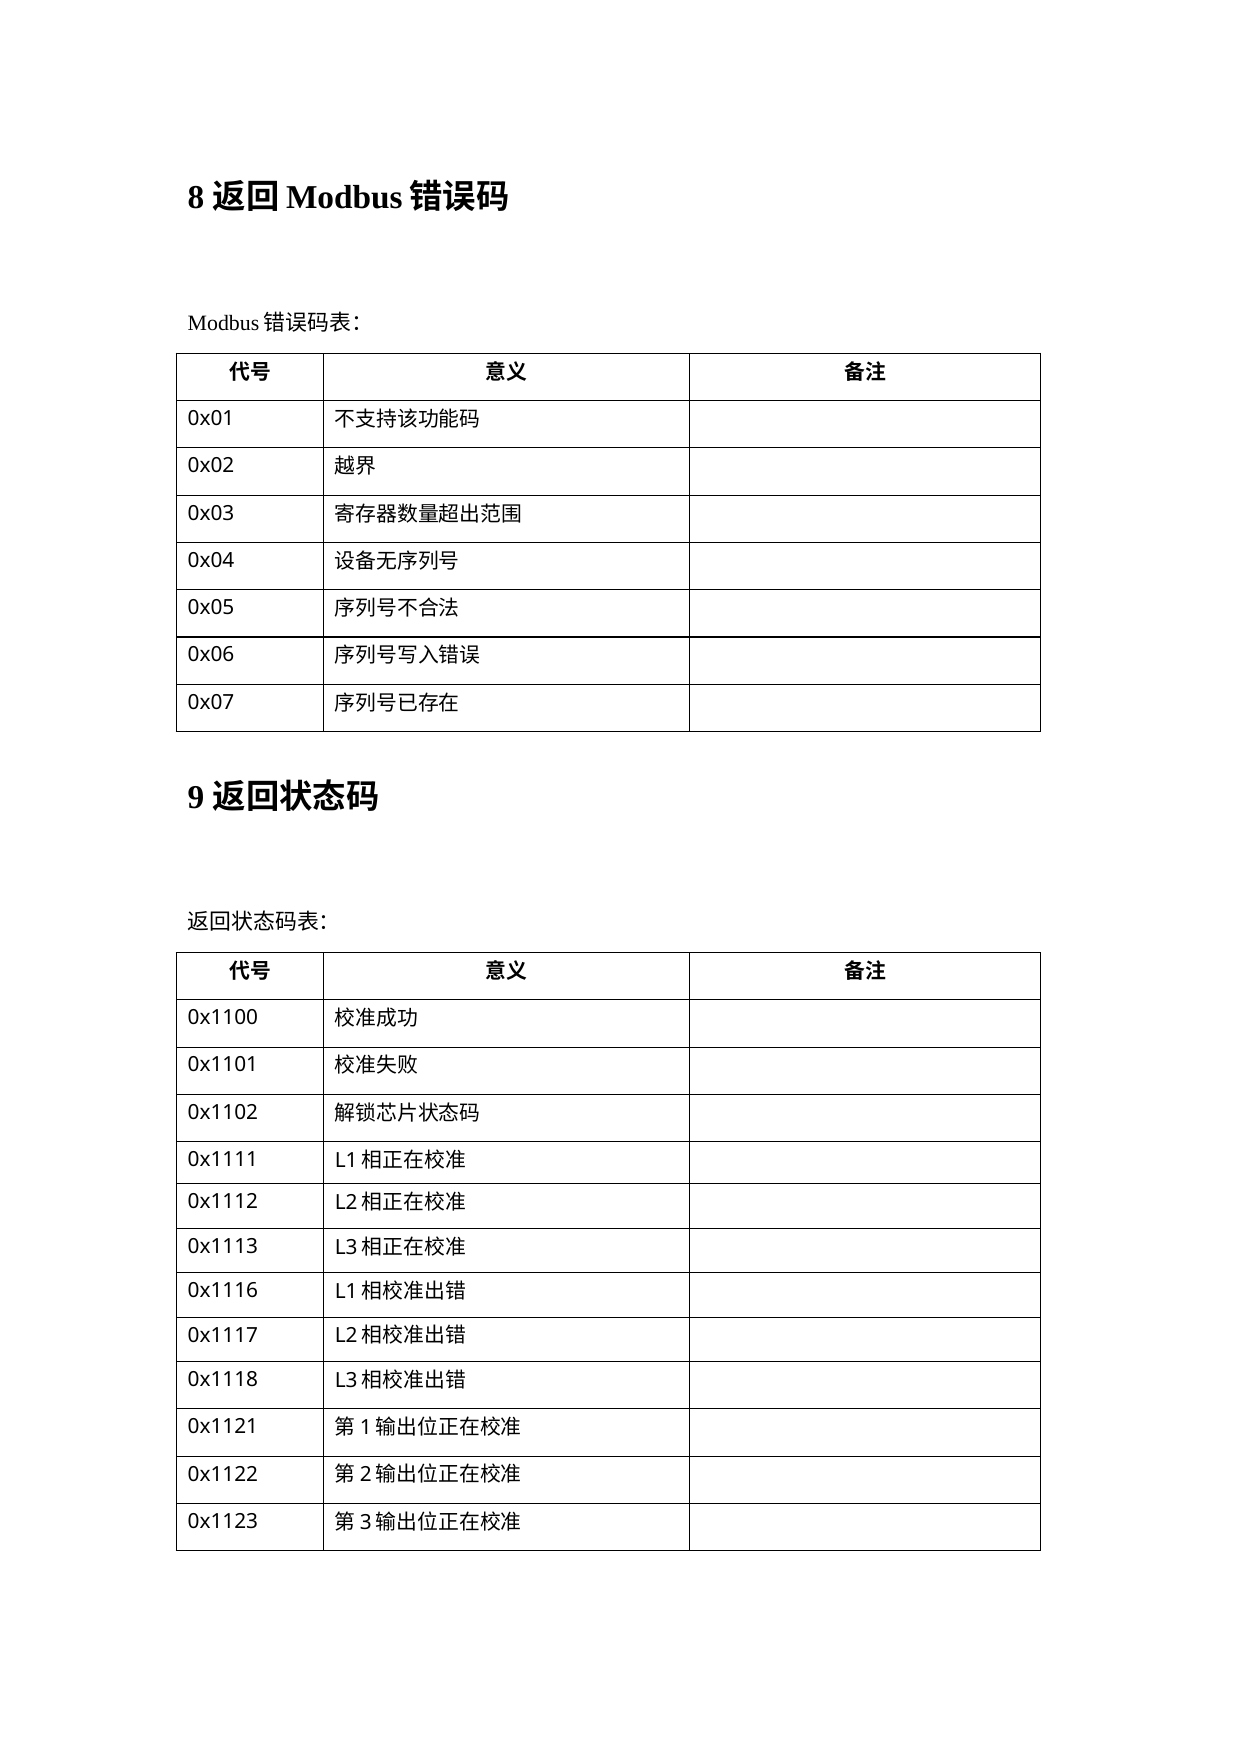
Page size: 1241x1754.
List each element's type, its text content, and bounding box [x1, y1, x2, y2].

text Modbus错误码表： [187, 304, 1053, 337]
table_cell 0x1112 [177, 1184, 323, 1228]
table_cell 寄存器数量超出范围 [324, 496, 689, 542]
table_cell [690, 590, 1040, 636]
table_cell 第3输出位正在校准 [324, 1504, 689, 1550]
table_cell 第2输出位正在校准 [324, 1457, 689, 1503]
table_cell [690, 638, 1040, 684]
table_cell 0x1118 [177, 1362, 323, 1408]
table_cell [690, 1318, 1040, 1361]
table_cell 0x1113 [177, 1229, 323, 1272]
table_cell [690, 1184, 1040, 1228]
table_cell [690, 1273, 1040, 1317]
table_cell [690, 1095, 1040, 1141]
table_cell 越界 [324, 448, 689, 494]
table_header 备注 [690, 953, 1040, 999]
table_cell 0x1100 [177, 1000, 323, 1047]
table_cell 0x05 [177, 590, 323, 636]
table_cell [690, 685, 1040, 731]
table_cell 序列号已存在 [324, 685, 689, 731]
table_cell 0x06 [177, 638, 323, 684]
subtitle 返回Modbus错误码 [187, 162, 1053, 227]
table_cell 0x1116 [177, 1273, 323, 1317]
table_cell 序列号写入错误 [324, 638, 689, 684]
table_cell L1相校准出错 [324, 1273, 689, 1317]
table_cell [690, 496, 1040, 542]
table_cell 校准成功 [324, 1000, 689, 1047]
table_cell 0x1101 [177, 1048, 323, 1094]
table_cell [690, 1048, 1040, 1094]
table_cell 0x1122 [177, 1457, 323, 1503]
table_cell [690, 1409, 1040, 1456]
table_cell 0x1111 [177, 1142, 323, 1183]
table_header 意义 [324, 354, 689, 400]
table_cell 第1输出位正在校准 [324, 1409, 689, 1456]
table_cell 设备无序列号 [324, 543, 689, 589]
table_cell 0x03 [177, 496, 323, 542]
table_cell 0x02 [177, 448, 323, 494]
table_cell 0x1121 [177, 1409, 323, 1456]
table_cell 0x01 [177, 401, 323, 447]
table_cell 不支持该功能码 [324, 401, 689, 447]
table_cell 解锁芯片状态码 [324, 1095, 689, 1141]
table_header 代号 [177, 953, 323, 999]
table_cell 0x1102 [177, 1095, 323, 1141]
table_cell L3相校准出错 [324, 1362, 689, 1408]
table_cell 0x04 [177, 543, 323, 589]
table_cell [690, 1504, 1040, 1550]
table_header 代号 [177, 354, 323, 400]
table_cell [690, 401, 1040, 447]
table_cell [690, 448, 1040, 494]
table_cell [690, 1362, 1040, 1408]
table_cell [690, 1000, 1040, 1047]
text 返回状态码表： [187, 904, 1053, 936]
table_cell L3相正在校准 [324, 1229, 689, 1272]
table_cell [690, 1229, 1040, 1272]
table_cell 0x1123 [177, 1504, 323, 1550]
table_cell L2相校准出错 [324, 1318, 689, 1361]
table_cell L1相正在校准 [324, 1142, 689, 1183]
table_cell [690, 1142, 1040, 1183]
table_cell 校准失败 [324, 1048, 689, 1094]
table_header 备注 [690, 354, 1040, 400]
table_cell [690, 543, 1040, 589]
table_cell [690, 1457, 1040, 1503]
subtitle 返回状态码 [187, 761, 1053, 826]
table_cell 0x1117 [177, 1318, 323, 1361]
table_cell 0x07 [177, 685, 323, 731]
table_cell L2相正在校准 [324, 1184, 689, 1228]
table_header 意义 [324, 953, 689, 999]
table_cell 序列号不合法 [324, 590, 689, 636]
